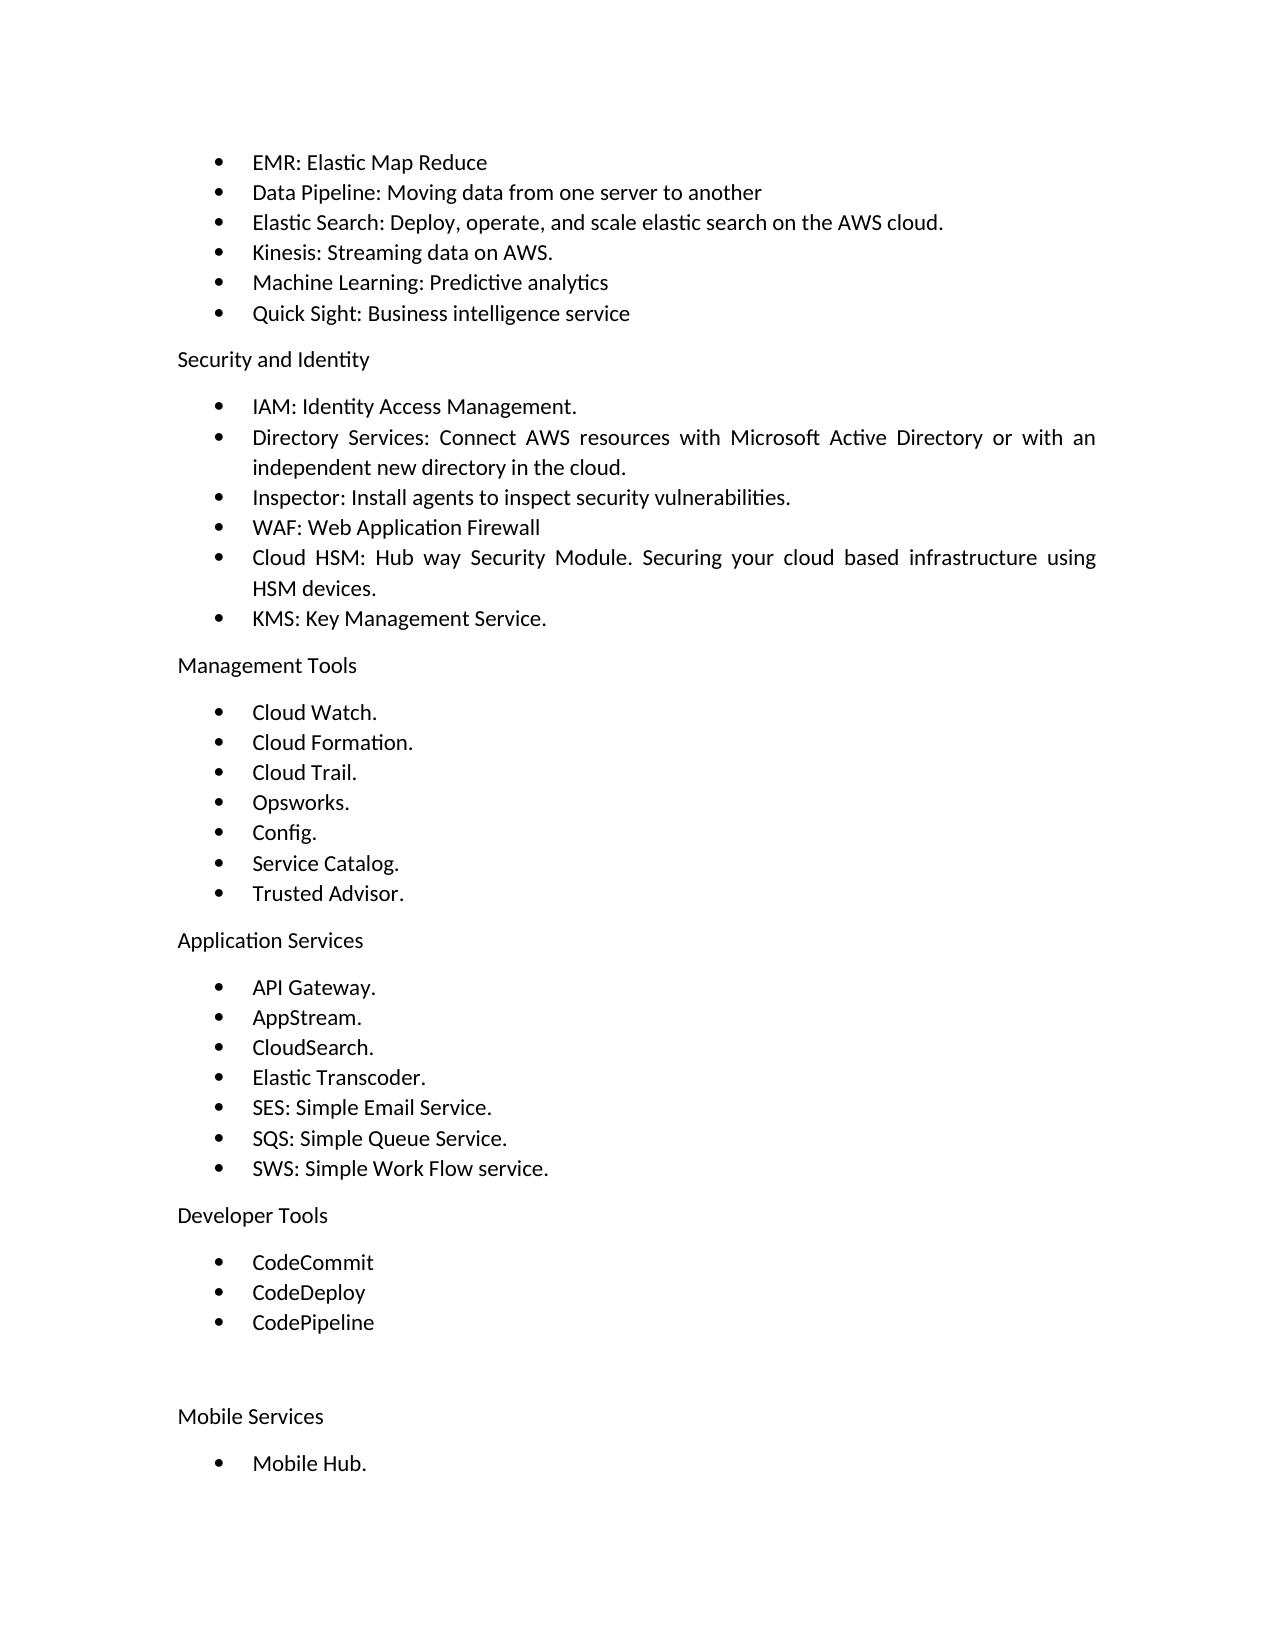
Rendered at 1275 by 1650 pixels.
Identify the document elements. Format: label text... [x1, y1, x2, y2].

list SES: Simple Email Service. [215, 1093, 1098, 1121]
list Inspector: Install agents to inspect security vulnerabilities. [215, 483, 1098, 511]
list Data Pipeline: Moving data from one server to another [215, 178, 1098, 206]
list CodeCommit [215, 1248, 1098, 1276]
text Application Services [177, 926, 1098, 954]
text Security and Identity [177, 346, 1098, 373]
list Mobile Hub. [215, 1449, 1098, 1477]
list AppStream. [215, 1003, 1098, 1031]
list KMS: Key Management Service. [215, 604, 1098, 632]
list Directory Services: Connect AWS resources with Microsoft Active Directory or with an independent new directory in the cloud. [215, 423, 1098, 481]
list Cloud Watch. [215, 698, 1098, 726]
text Developer Tools [177, 1201, 1098, 1229]
list CloudSearch. [215, 1033, 1098, 1061]
list Elastic Search: Deploy, operate, and scale elastic search on the AWS cloud. [215, 208, 1098, 236]
list Config. [215, 818, 1098, 846]
list CodePipeline [215, 1308, 1098, 1336]
list Service Catalog. [215, 849, 1098, 877]
list IAM: Identity Access Management. [215, 392, 1098, 420]
list Trusted Advisor. [215, 879, 1098, 907]
list Kinesis: Streaming data on AWS. [215, 238, 1098, 266]
list SQS: Simple Queue Service. [215, 1124, 1098, 1152]
list Cloud HSM: Hub way Security Module. Securing your cloud based infrastructure using HSM devices. [215, 543, 1098, 602]
list EMR: Elastic Map Reduce [215, 148, 1098, 176]
list SWS: Simple Work Flow service. [215, 1154, 1098, 1182]
list Elastic Transcoder. [215, 1063, 1098, 1091]
list Cloud Trail. [215, 758, 1098, 786]
list Machine Learning: Predictive analytics [215, 268, 1098, 296]
text Management Tools [177, 651, 1098, 679]
list WAF: Web Application Firewall [215, 513, 1098, 541]
list API Gateway. [215, 973, 1098, 1001]
list Quick Sight: Business intelligence service [215, 299, 1098, 327]
list Opsworks. [215, 788, 1098, 816]
list Cloud Formation. [215, 728, 1098, 756]
list CodeDeploy [215, 1278, 1098, 1306]
text Mobile Services [177, 1402, 1098, 1430]
